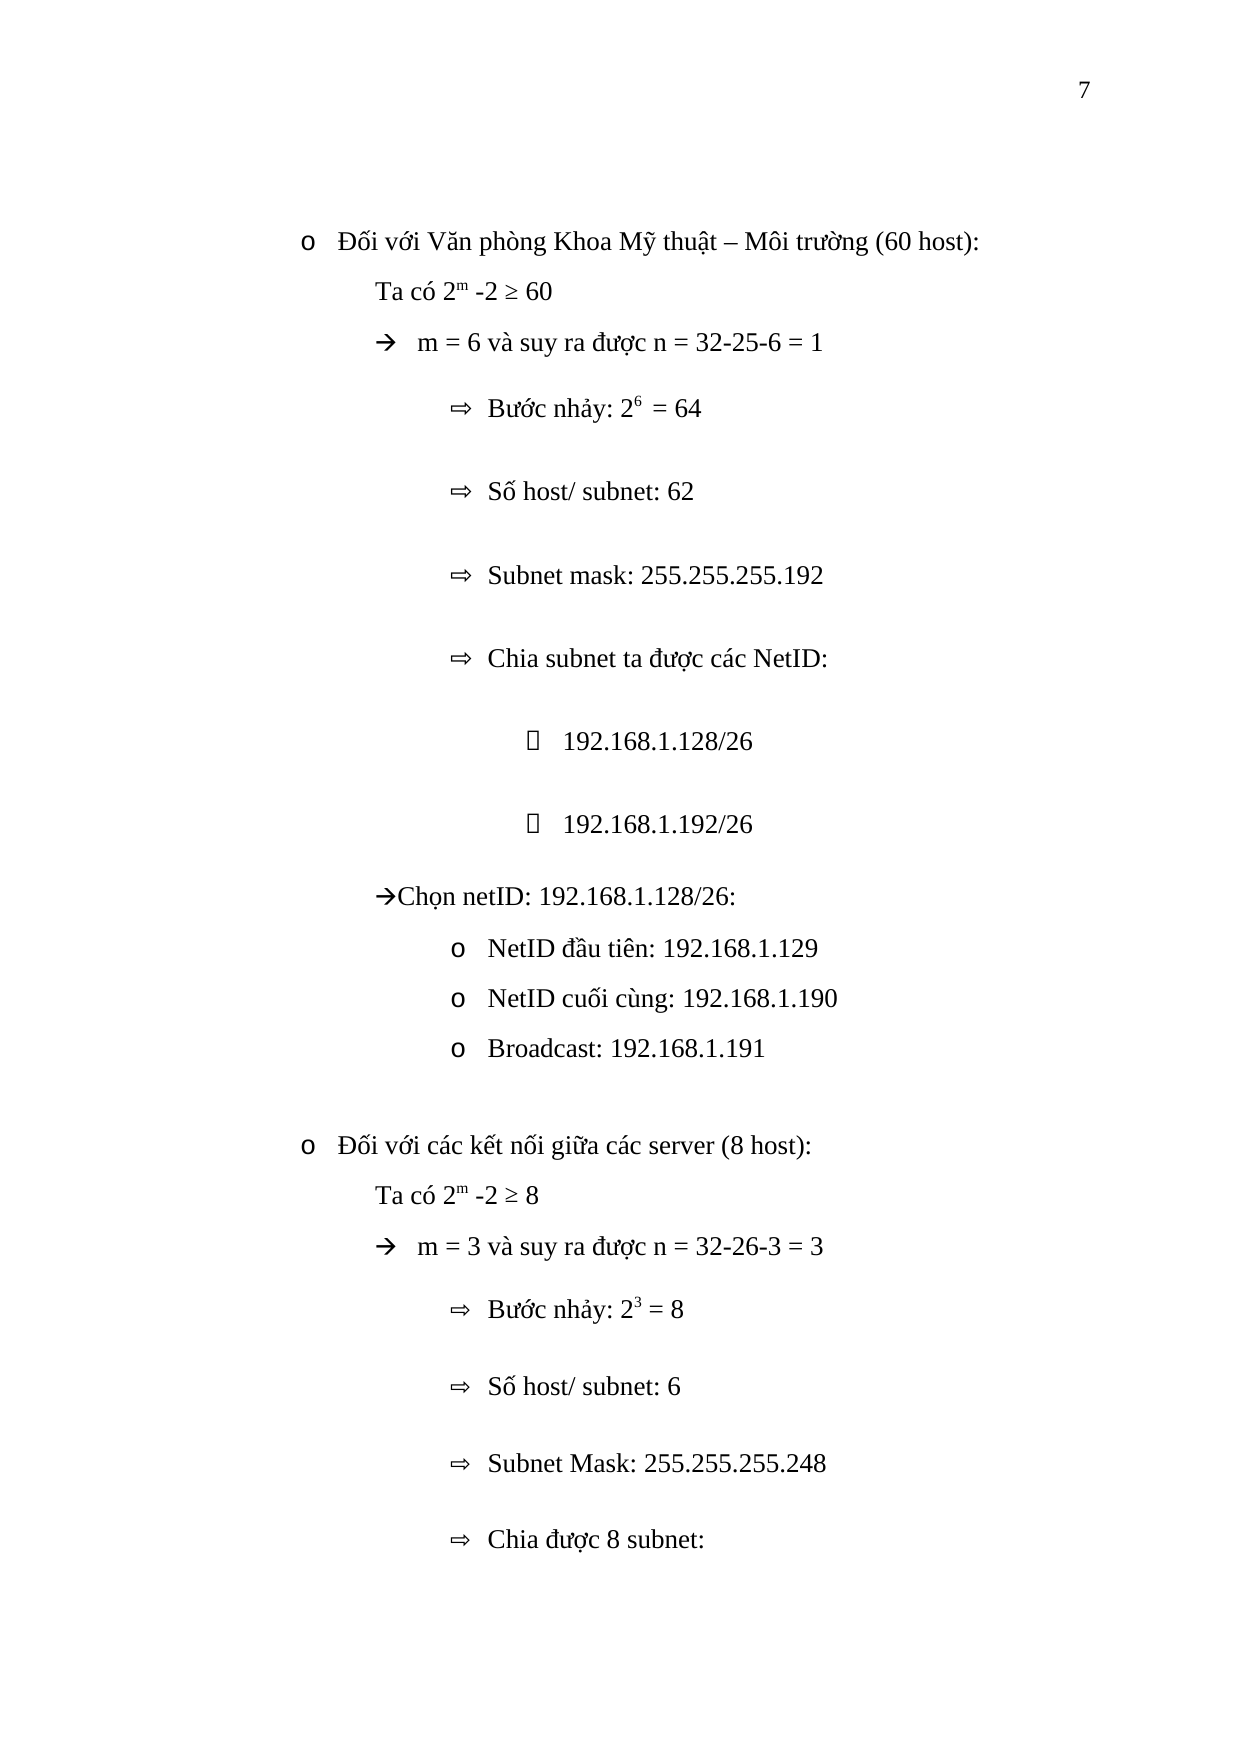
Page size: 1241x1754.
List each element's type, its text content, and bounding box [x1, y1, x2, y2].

list Chia được 8 subnet: [450, 1512, 1090, 1563]
list Subnet mask: 255.255.255.192 [450, 544, 1090, 599]
list Đối với các kết nối giữa các server (8 host): [300, 1129, 1090, 1163]
text 🡪Chọn netID: 192.168.1.128/26: [300, 877, 1090, 914]
list Đối với Văn phòng Khoa Mỹ thuật – Môi trường (60 host): [300, 225, 1090, 259]
list Bước nhảy: 23 = 8 [450, 1281, 1090, 1332]
text Ta có 2m -2 60 [300, 276, 1090, 307]
list NetID đầu tiên: 192.168.1.129 [450, 932, 1090, 966]
text 🡪 m = 3 và suy ra được n = 32-26-3 = 3 [300, 1226, 1090, 1263]
list 192.168.1.128/26 [525, 710, 1090, 766]
text Ta có 2m -2 8 [375, 1179, 1090, 1210]
list Subnet Mask: 255.255.255.248 [450, 1435, 1090, 1486]
list 192.168.1.192/26 [525, 794, 1090, 849]
list Bước nhảy: 26 = 64 [450, 377, 1090, 433]
text 🡪 m = 6 và suy ra được n = 32-25-6 = 1 [150, 322, 1090, 359]
list Số host/ subnet: 62 [450, 461, 1090, 516]
list Broadcast: 192.168.1.191 [450, 1032, 1090, 1066]
list NetID cuối cùng: 192.168.1.190 [450, 982, 1090, 1016]
list Số host/ subnet: 6 [450, 1358, 1090, 1409]
list Chia subnet ta được các NetID: [450, 627, 1090, 683]
